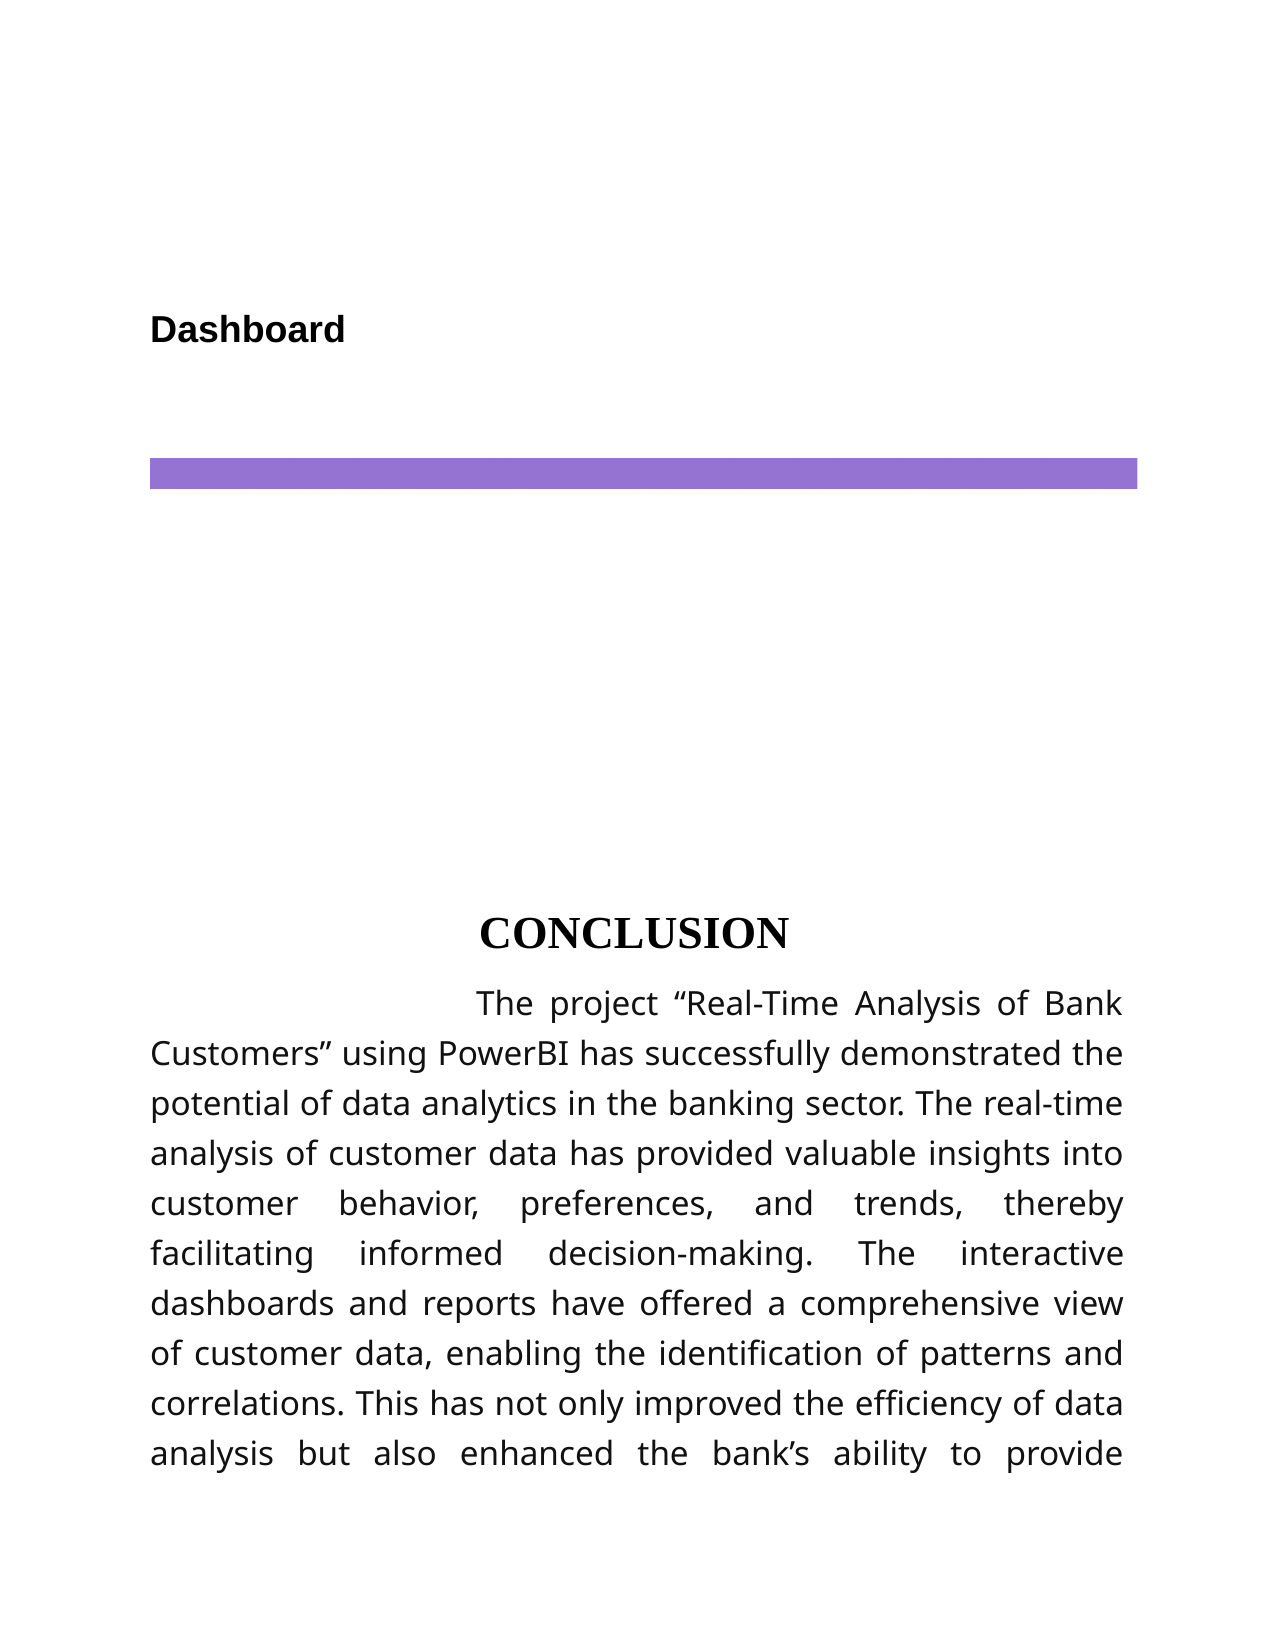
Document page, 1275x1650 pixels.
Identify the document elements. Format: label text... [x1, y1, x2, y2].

text CONCLUSION [150, 908, 1125, 958]
text Dashboard [150, 312, 1125, 350]
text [150, 975, 1125, 1475]
